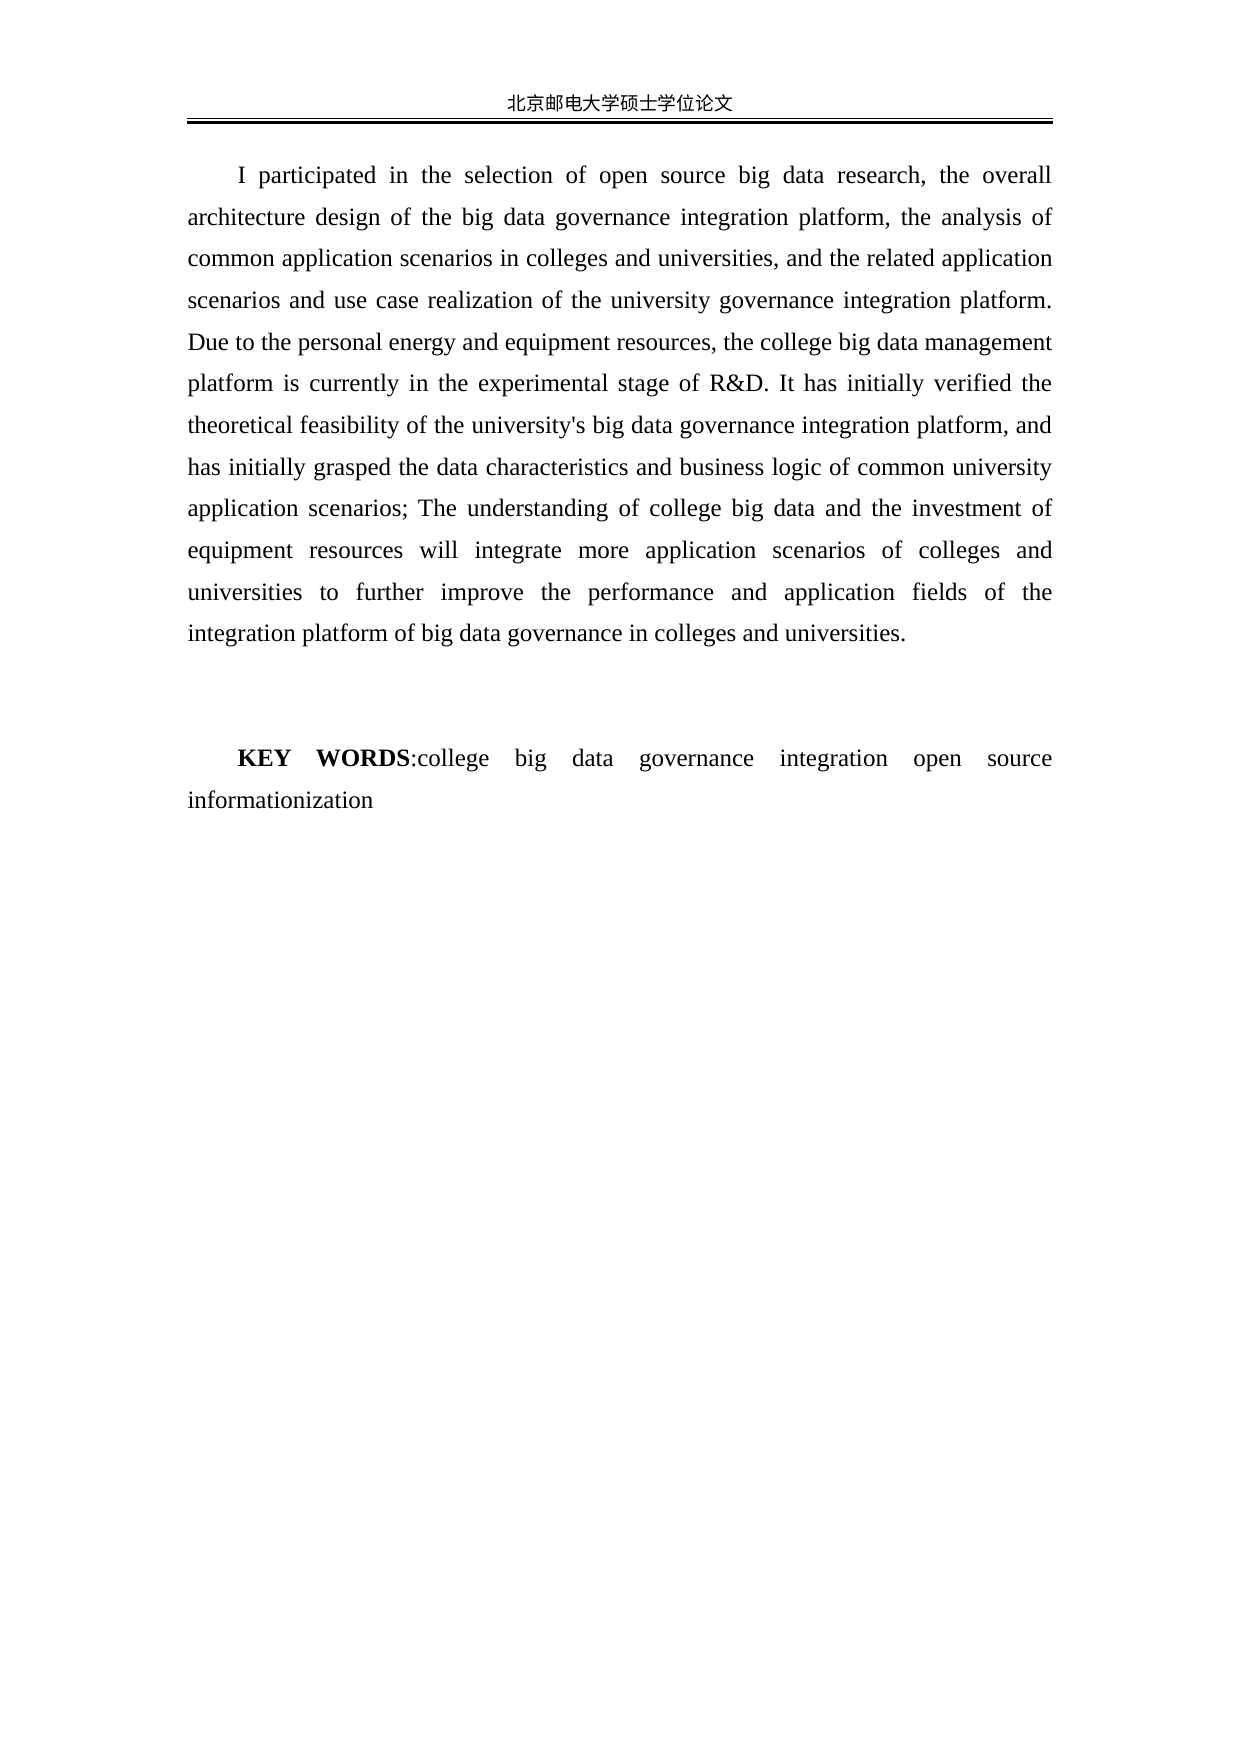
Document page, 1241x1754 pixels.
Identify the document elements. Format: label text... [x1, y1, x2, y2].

text KEY WORDS:college big data governance integration open source informationization [187, 733, 1053, 817]
text I participated in the selection of open source big data research, the overall architecture design of the big data governance integration platform, the analysis of common application scenarios in colleges and universities, and the related application scenarios and use case realization of the university governance integration platform. Due to the personal energy and equipment resources, the college big data management platform is currently in the experimental stage of R&D. It has initially verified the theoretical feasibility of the university's big data governance integration platform, and has initially grasped the data characteristics and business logic of common university application scenarios; The understanding of college big data and the investment of equipment resources will integrate more application scenarios of colleges and universities to further improve the performance and application fields of the integration platform of big data governance in colleges and universities. [187, 150, 1053, 650]
